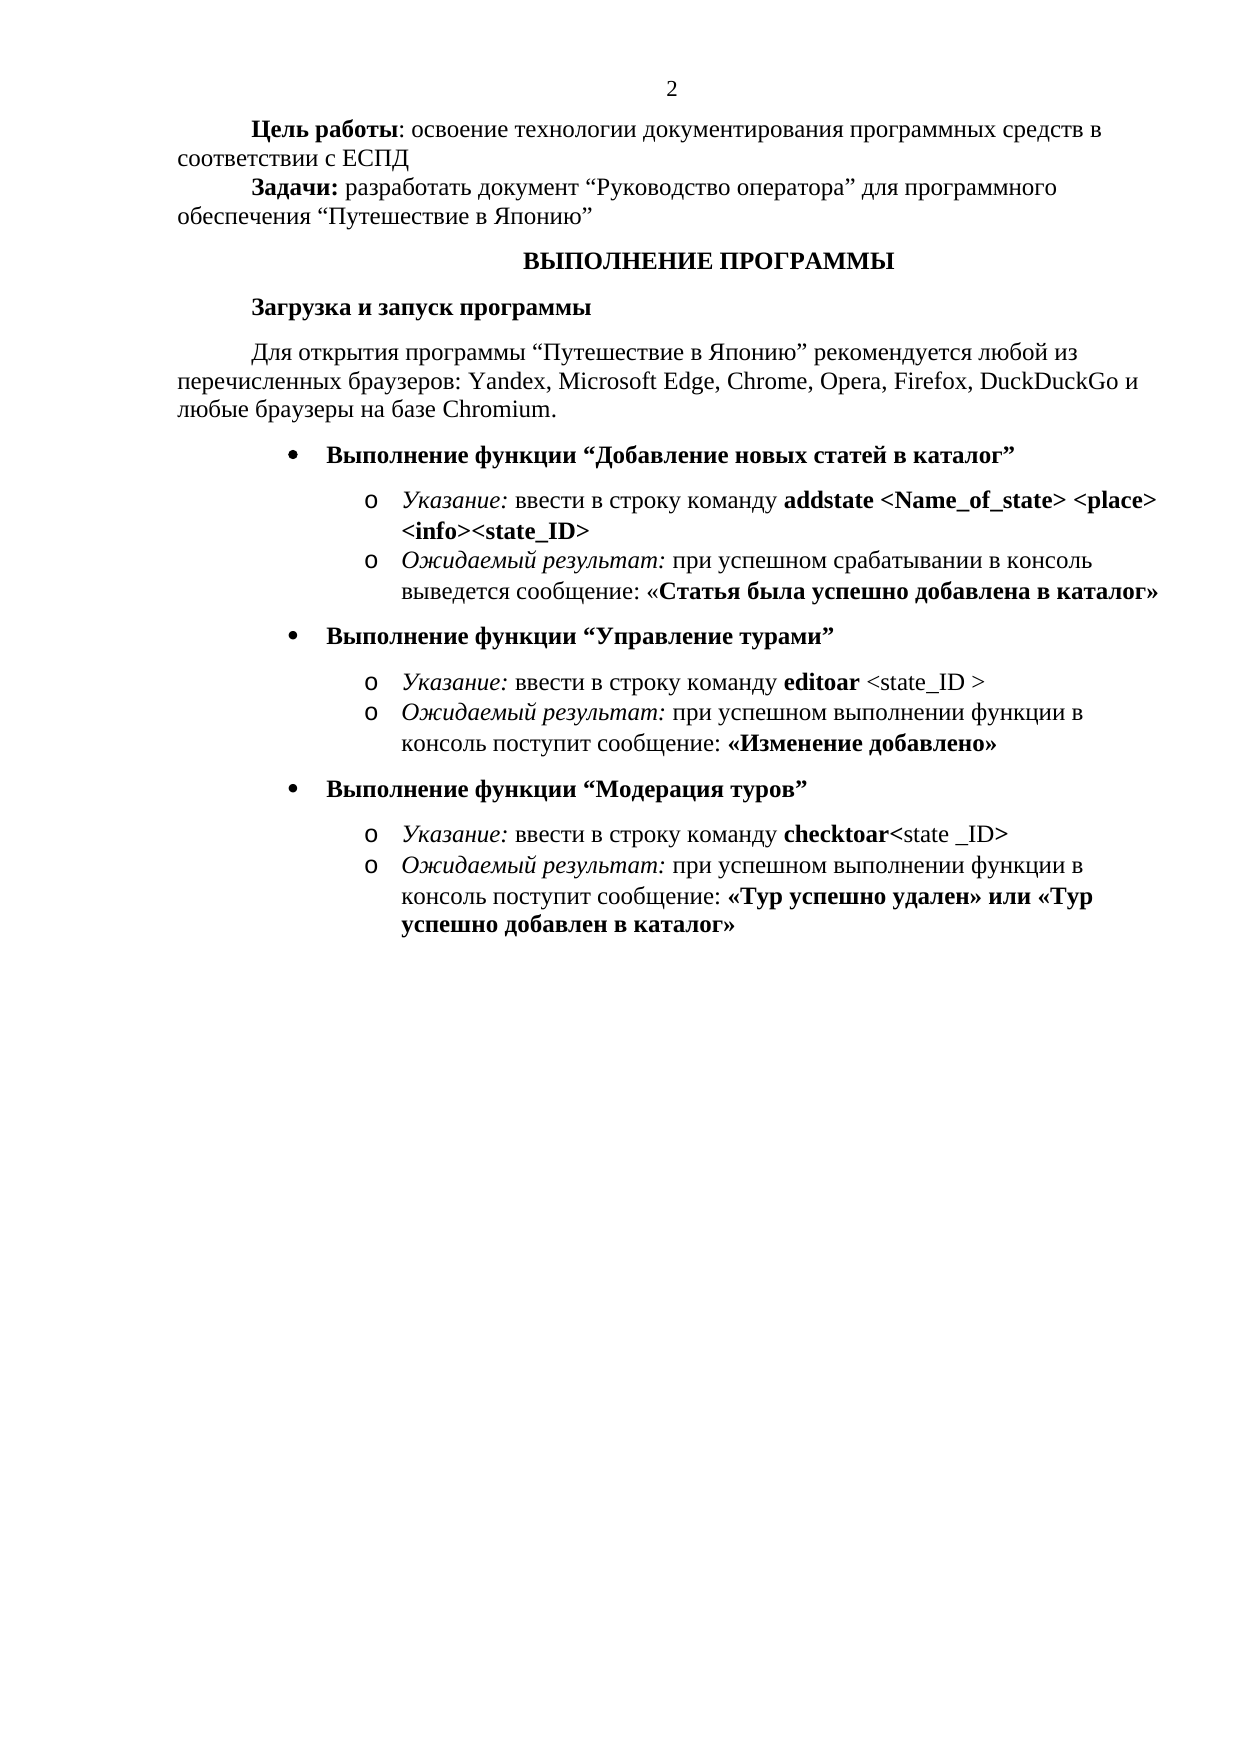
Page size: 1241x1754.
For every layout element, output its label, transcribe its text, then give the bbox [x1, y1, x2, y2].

list Выполнение функции “Добавление новых статей в каталог” [288, 440, 1166, 469]
text Для открытия программы “Путешествие в Японию” рекомендуется любой из перечисленных браузеров: Yandex, Microsoft Edge, Chrome, Opera, Firefox, DuckDuckGo и любые браузеры на базе Chromium. [177, 337, 1166, 423]
text Загрузка и запуск программы [177, 292, 1166, 320]
list Ожидаемый результат: при успешном срабатывании в консоль выведется сообщение: «Статья была успешно добавлена в каталог» [364, 545, 1166, 604]
text Задачи: разработать документ “Руководство оператора” для программного обеспечения “Путешествие в Японию” [177, 172, 1166, 229]
text ВЫПОЛНЕНИЕ ПРОГРАММЫ [177, 246, 1166, 275]
list Выполнение функции “Модерация туров” [289, 774, 1166, 802]
list Указание: ввести в строку команду checktoar<state _ID> [364, 819, 1166, 850]
list Выполнение функции “Управление турами” [289, 621, 1166, 650]
list Ожидаемый результат: при успешном выполнении функции в консоль поступит сообщение: «Изменение добавлено» [364, 697, 1166, 757]
text Цель работы: освоение технологии документирования программных средств в соответствии с ЕСПД [177, 114, 1166, 172]
list Ожидаемый результат: при успешном выполнении функции в консоль поступит сообщение: «Тур успешно удален» или «Тур успешно добавлен в каталог» [364, 850, 1166, 938]
list Указание: ввести в строку команду addstate <Name_of_state> <place> <info><state_ID> [364, 485, 1166, 545]
list Указание: ввести в строку команду editoar <state_ID > [364, 667, 1166, 697]
